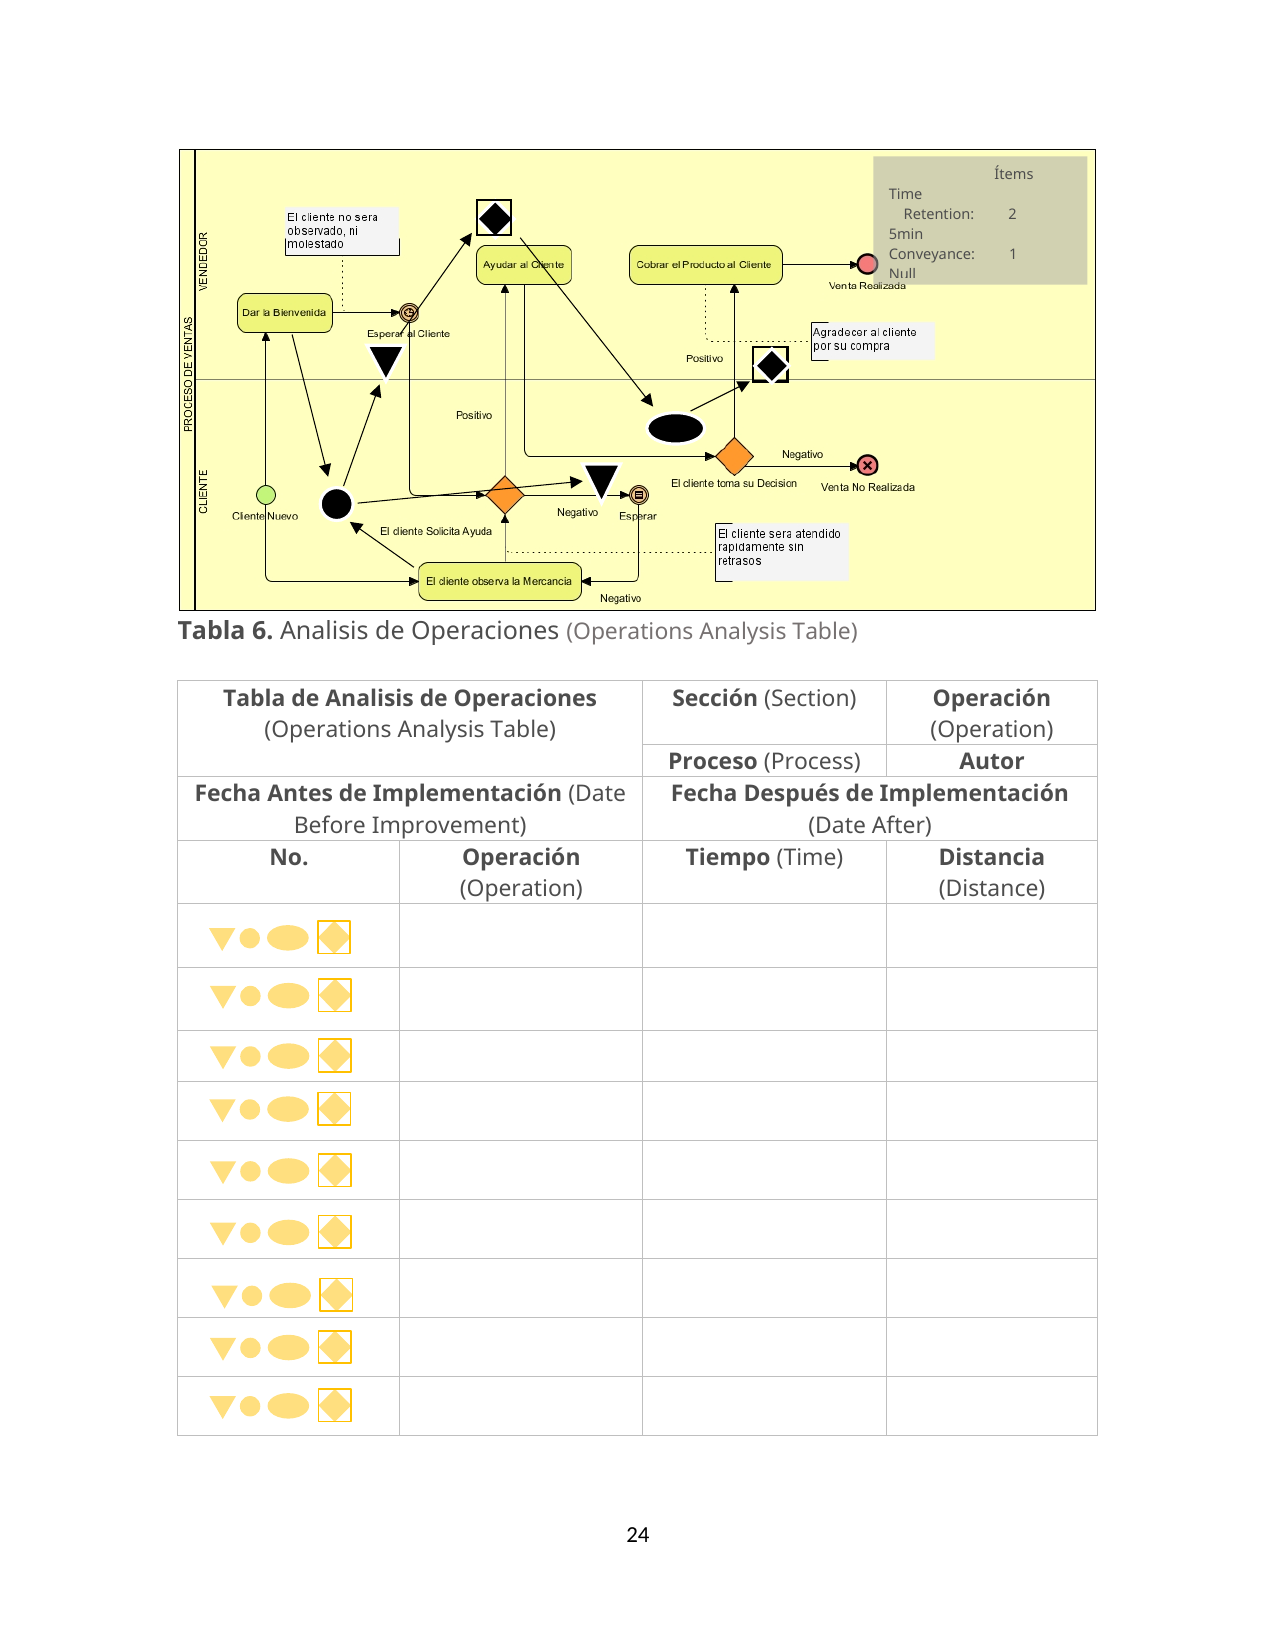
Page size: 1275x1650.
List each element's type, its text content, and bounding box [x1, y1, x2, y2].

table_cell [400, 1259, 642, 1317]
table_cell [400, 1377, 642, 1435]
table_cell [178, 1200, 399, 1258]
table_cell [400, 1082, 642, 1140]
table_cell [178, 1259, 399, 1317]
table_cell [178, 1031, 399, 1081]
table_cell [643, 1141, 886, 1199]
table_cell [178, 904, 399, 967]
table_cell [887, 1082, 1097, 1140]
picture [177, 147, 1098, 613]
table_cell [400, 904, 642, 967]
table_cell [400, 1200, 642, 1258]
table_cell Fecha Antes de Implementación (Date Before Improvement) [178, 777, 642, 840]
table_cell [178, 1377, 399, 1435]
table_cell [400, 1318, 642, 1376]
table_cell [887, 904, 1097, 967]
table_cell [887, 1377, 1097, 1435]
table_cell [400, 1031, 642, 1081]
table_cell [178, 1318, 399, 1376]
table_cell [887, 1200, 1097, 1258]
table_cell Autor [887, 745, 1097, 776]
table_cell [400, 1141, 642, 1199]
table_cell No. [178, 841, 399, 903]
table_cell [887, 1259, 1097, 1317]
table_cell [643, 1082, 886, 1140]
table_cell [887, 968, 1097, 1030]
table_cell [643, 968, 886, 1030]
table_cell [400, 968, 642, 1030]
table_header Sección (Section) [643, 681, 886, 744]
table_cell [178, 1141, 399, 1199]
table_cell Operación (Operation) [400, 841, 642, 903]
table_cell [643, 1031, 886, 1081]
table_header Operación (Operation) [887, 681, 1097, 744]
table_cell [887, 1031, 1097, 1081]
table_cell [643, 1318, 886, 1376]
table_cell [643, 1377, 886, 1435]
table_cell [178, 1082, 399, 1140]
table_cell [887, 1141, 1097, 1199]
table_cell Fecha Después de Implementación (Date After) [643, 777, 1097, 840]
table_cell Tiempo (Time) [643, 841, 886, 903]
table_cell [178, 968, 399, 1030]
table_header Tabla de Analisis de Operaciones (Operations Analysis Table) [178, 681, 642, 776]
table_cell Distancia (Distance) [887, 841, 1097, 903]
table_cell [643, 1259, 886, 1317]
table_cell [887, 1318, 1097, 1376]
text Tabla 6. Analisis de Operaciones (Operations Analysis Table) [177, 613, 1098, 646]
table_cell [643, 1200, 886, 1258]
table_cell [643, 904, 886, 967]
table_cell Proceso (Process) [643, 745, 886, 776]
